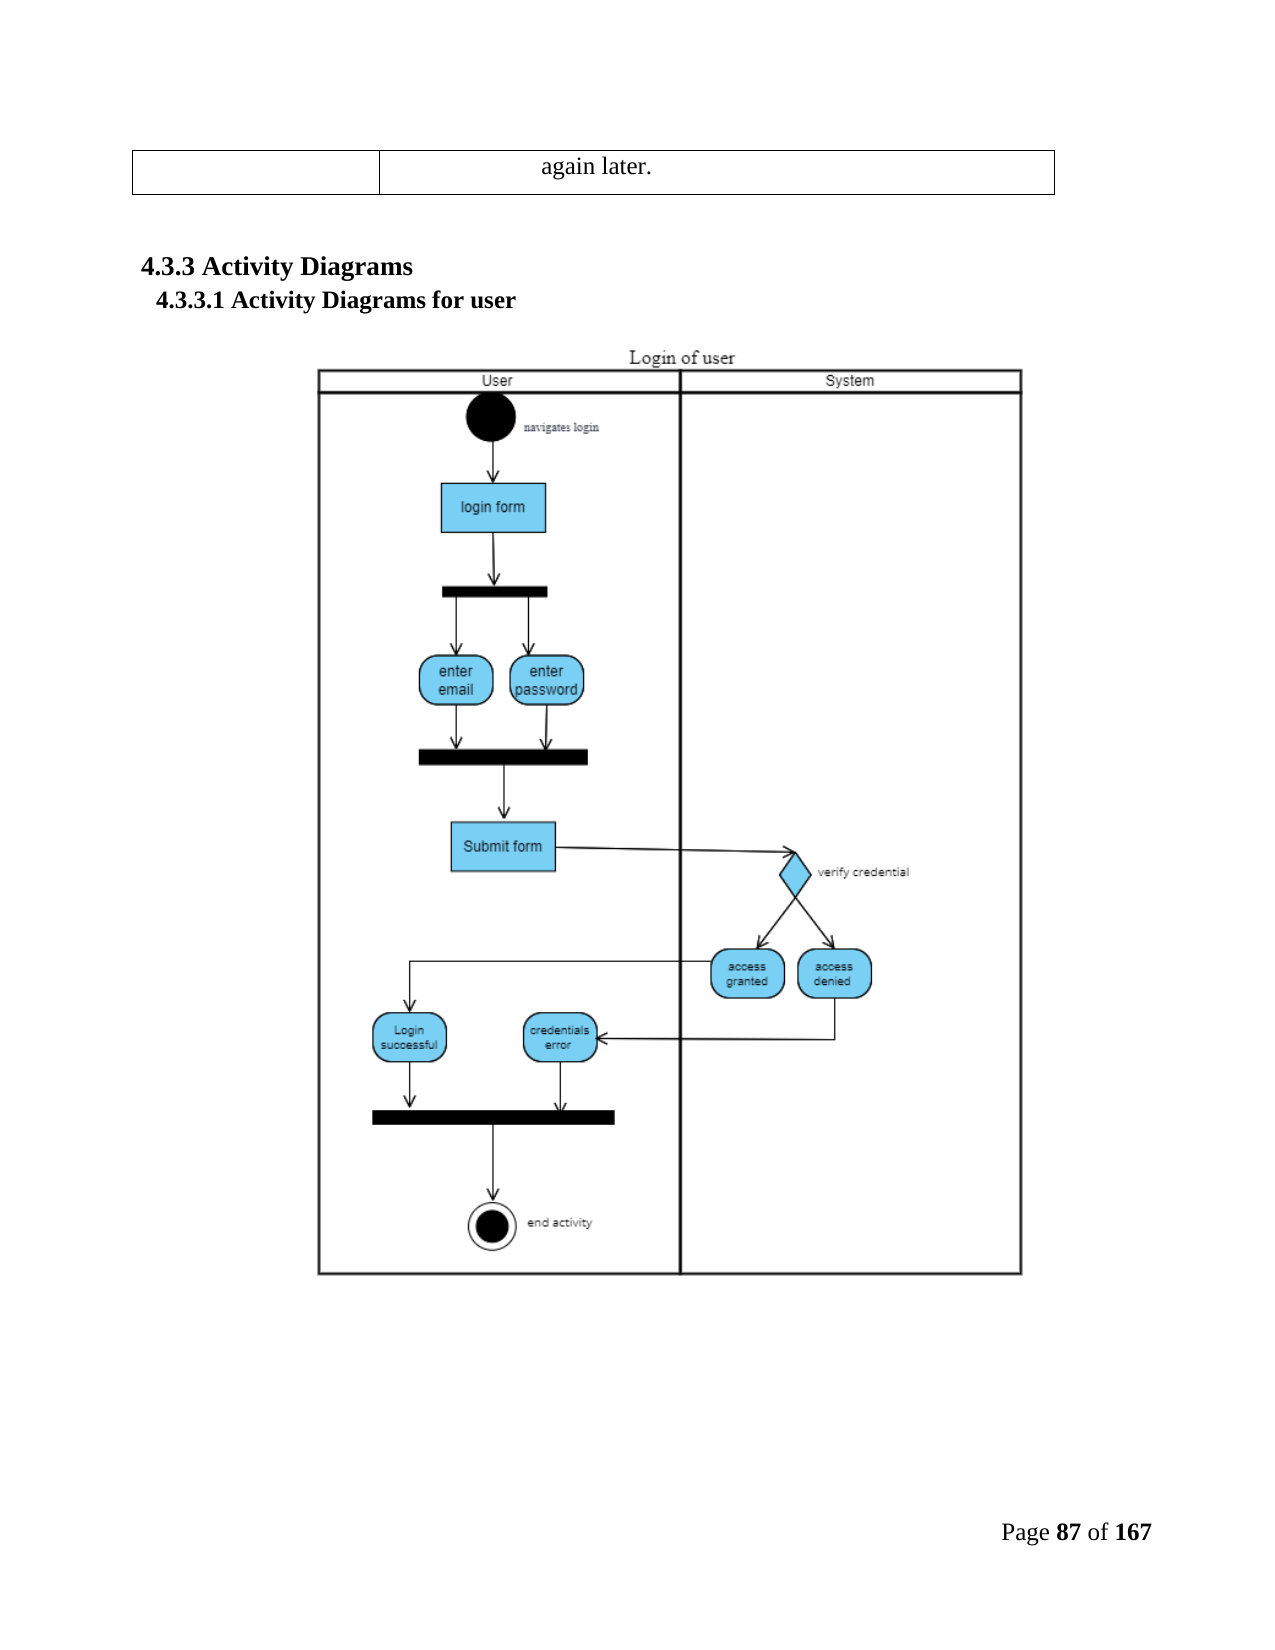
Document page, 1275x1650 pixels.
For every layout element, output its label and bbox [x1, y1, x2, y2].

table_cell [55, 150, 1132, 342]
picture [309, 342, 1031, 1281]
